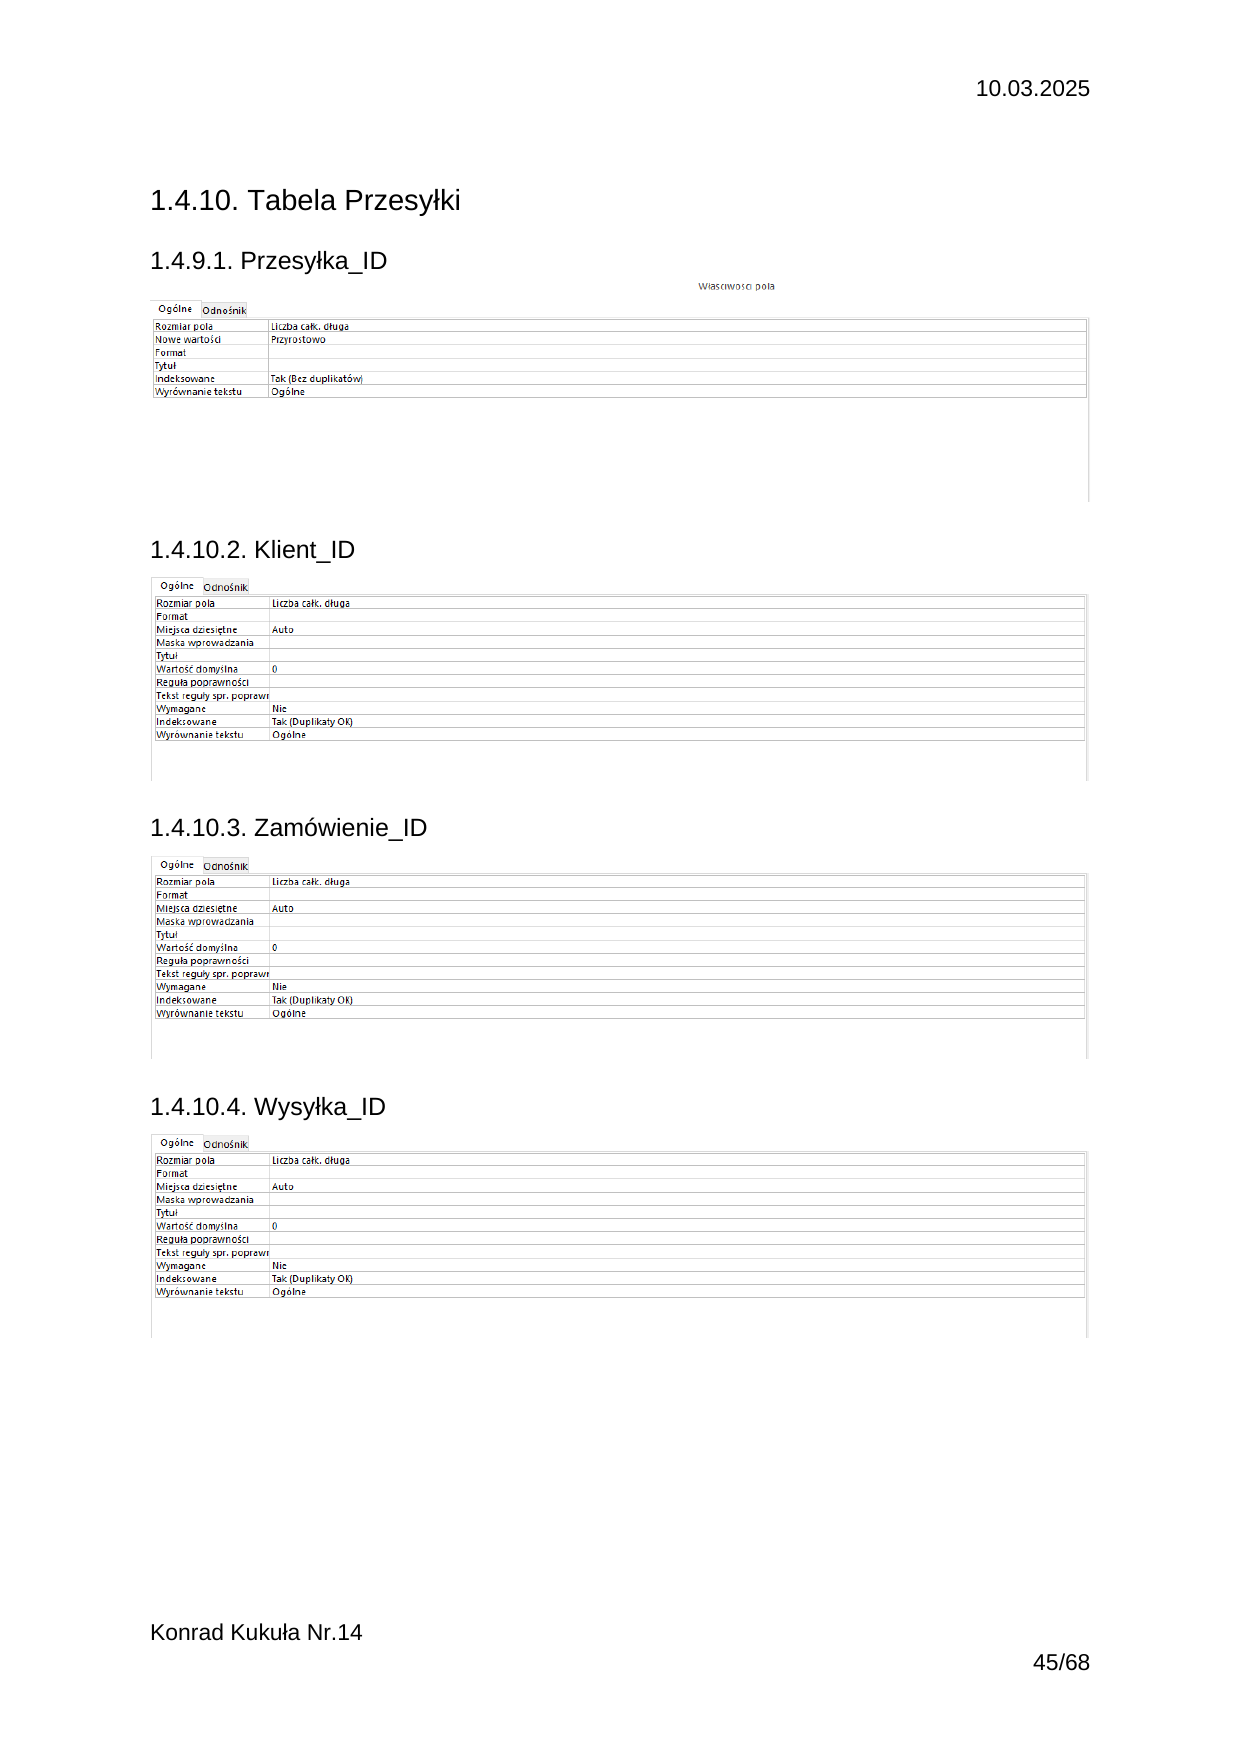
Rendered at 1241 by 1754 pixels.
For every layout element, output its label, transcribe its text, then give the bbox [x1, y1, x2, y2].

picture [150, 850, 1091, 1059]
subtitle 1.4.10.2. Klient_ID [150, 535, 1090, 564]
picture [150, 1128, 1091, 1338]
picture [150, 572, 1091, 781]
picture [150, 283, 1091, 502]
subtitle 1.4.10.3. Zamówienie_ID [150, 813, 1090, 842]
subtitle 1.4.10. Tabela Przesyłki [150, 183, 1090, 217]
subtitle 1.4.10.4. Wysyłka_ID [150, 1092, 1090, 1121]
subtitle 1.4.9.1. Przesyłka_ID [150, 246, 1090, 275]
